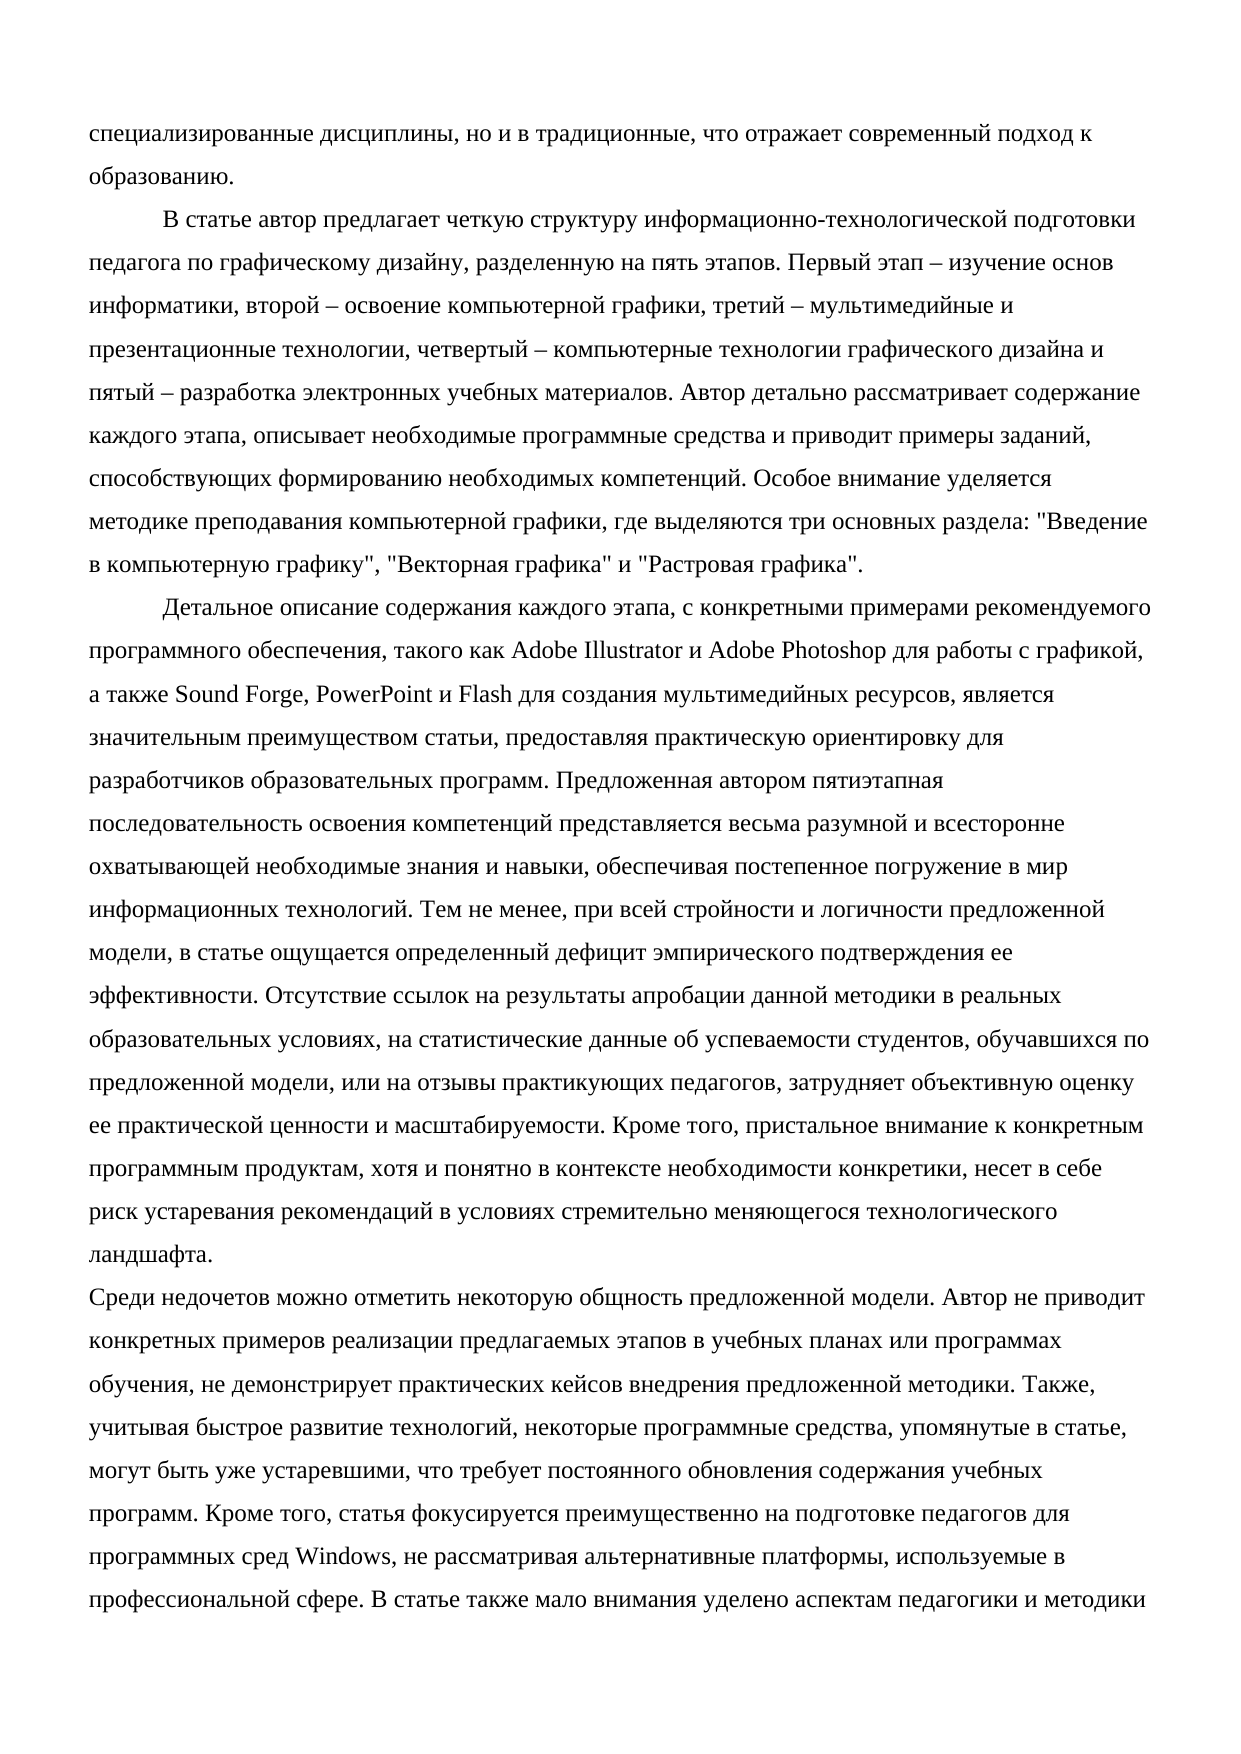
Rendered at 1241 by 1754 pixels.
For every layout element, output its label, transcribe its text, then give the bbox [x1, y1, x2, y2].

text В статье автор предлагает четкую структуру информационно-технологической подготовки педагога по графическому дизайну, разделенную на пять этапов. Первый этап – изучение основ информатики, второй – освоение компьютерной графики, третий – мультимедийные и презентационные технологии, четвертый – компьютерные технологии графического дизайна и пятый – разработка электронных учебных материалов. Автор детально рассматривает содержание каждого этапа, описывает необходимые программные средства и приводит примеры заданий, способствующих формированию необходимых компетенций. Особое внимание уделяется методике преподавания компьютерной графики, где выделяются три основных раздела: "Введение в компьютерную графику", "Векторная графика" и "Растровая графика". [89, 204, 1152, 578]
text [89, 118, 1152, 190]
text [89, 592, 1152, 1613]
